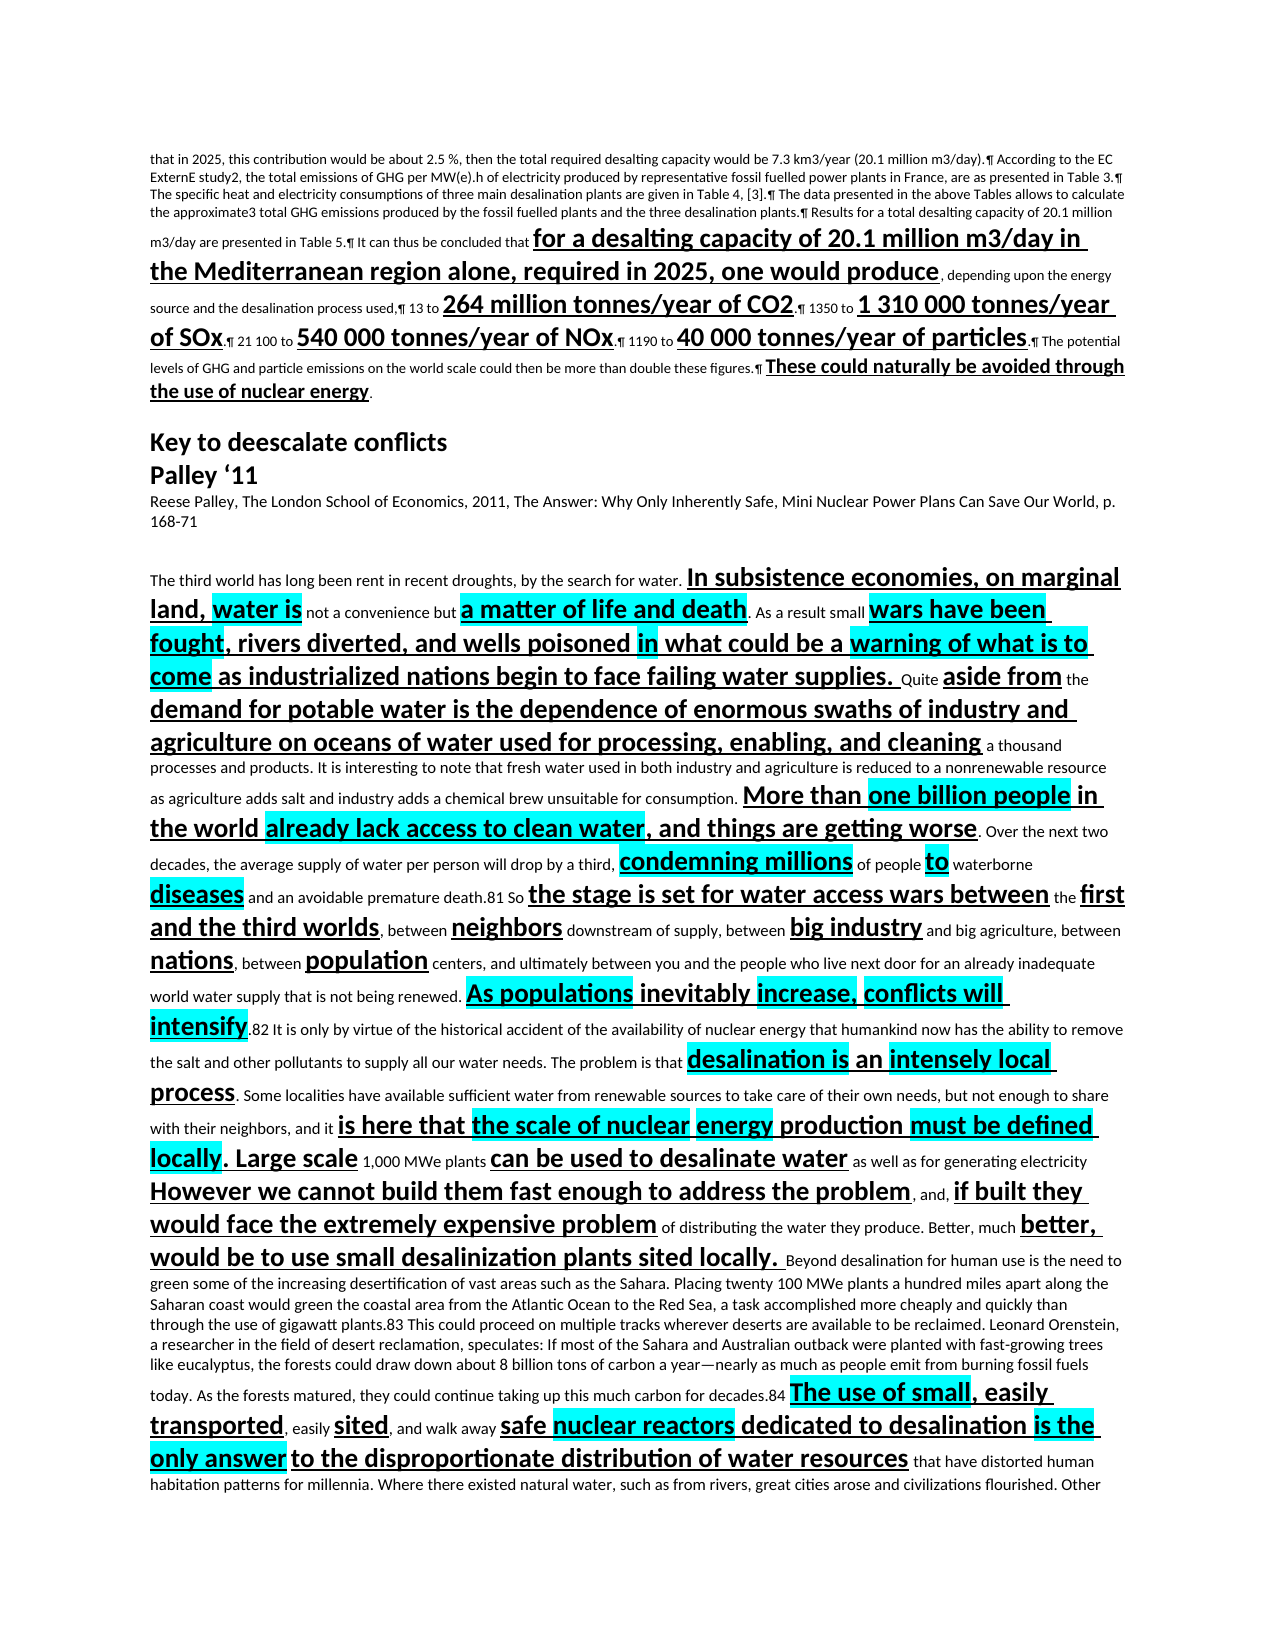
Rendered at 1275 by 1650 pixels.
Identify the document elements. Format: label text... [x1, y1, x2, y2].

subtitle Key to deescalate conflicts [150, 425, 1125, 458]
text Palley ‘11 [150, 458, 1125, 491]
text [150, 560, 1125, 1494]
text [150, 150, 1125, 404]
text Reese Palley, The London School of Economics, 2011, The Answer: Why Only Inherently Safe, Mini Nuclear Power Plans Can Save Our World, p. 168-71 [150, 491, 1125, 532]
